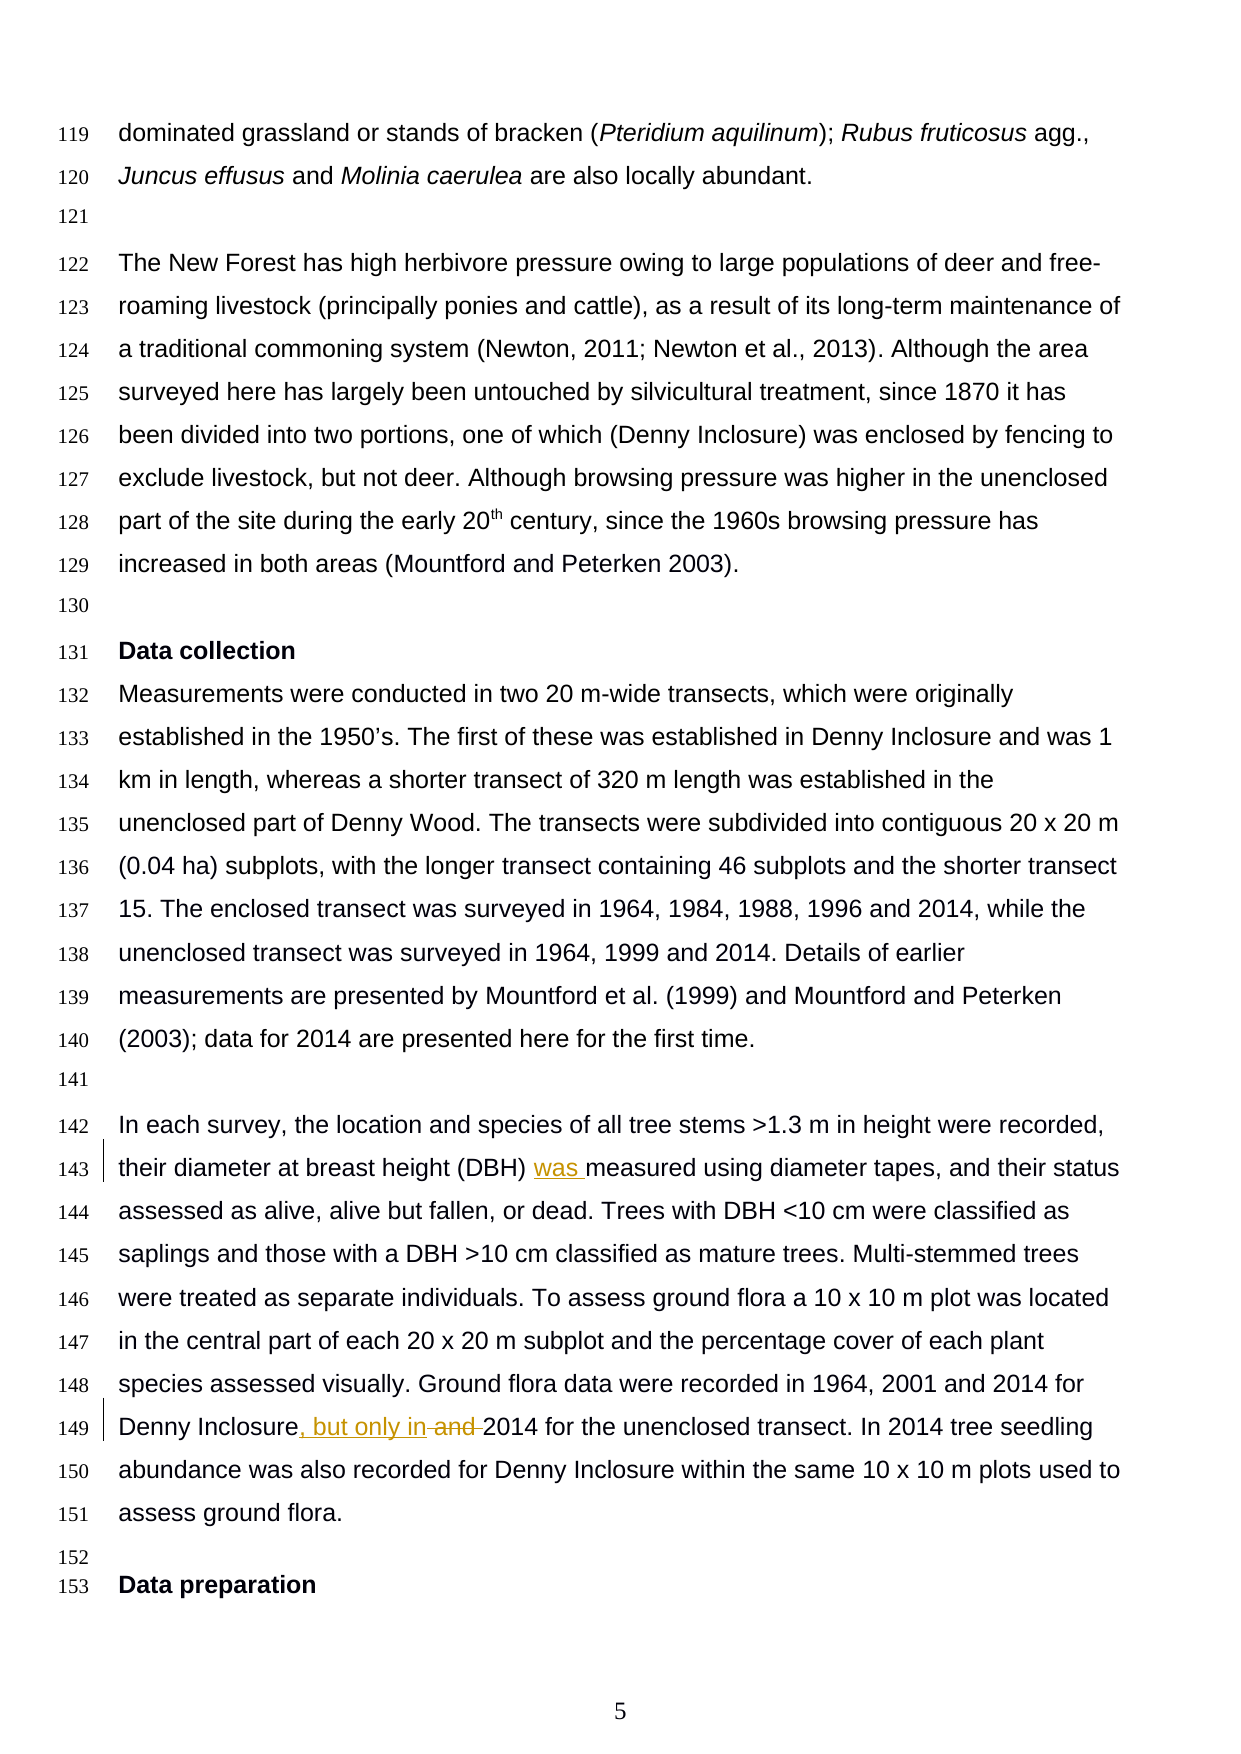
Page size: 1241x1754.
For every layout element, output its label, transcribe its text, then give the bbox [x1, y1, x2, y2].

text The New Forest has high herbivore pressure owing to large populations of deer and free-roaming livestock (principally ponies and cattle), as a result of its long-term maintenance of a traditional commoning system (Newton, 2011; Newton et al., 2013). Although the area surveyed here has largely been untouched by silvicultural treatment, since 1870 it has been divided into two portions, one of which (Denny Inclosure) was enclosed by fencing to exclude livestock, but not deer. Although browsing pressure was higher in the unenclosed part of the site during the early 20th century, since the 1960s browsing pressure has increased in both areas (Mountford and Peterken 2003). [118, 247, 1122, 578]
text In each survey, the location and species of all tree stems >1.3 m in height were recorded, their diameter at breast height (DBH) measured using diameter tapes, and their status assessed as alive, alive but fallen, or dead. Trees with DBH <10 cm were classified as saplings and those with a DBH >10 cm classified as mature trees. Multi-stemmed trees were treated as separate individuals. To assess ground flora a 10 x 10 m plot was located in the central part of each 20 x 20 m subplot and the percentage cover of each plant species assessed visually. Ground flora data were recorded in 1964, 2001 and 2014 for Denny Inclosure2014 for the unenclosed transect. In 2014 tree seedling abundance was also recorded for Denny Inclosure within the same 10 x 10 m plots used to assess ground flora. [118, 1110, 1122, 1527]
text Data collection [118, 636, 1122, 664]
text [118, 118, 1122, 190]
text Data preparation [118, 1570, 1122, 1599]
text Measurements were conducted in two 20 m-wide transects, which were originally established in the 1950’s. The first of these was established in Denny Inclosure and was 1 km in length, whereas a shorter transect of 320 m length was established in the unenclosed part of Denny Wood. The transects were subdivided into contiguous 20 x 20 m (0.04 ha) subplots, with the longer transect containing 46 subplots and the shorter transect 15. The enclosed transect was surveyed in 1964, 1984, 1988, 1996 and 2014, while the unenclosed transect was surveyed in 1964, 1999 and 2014. Details of earlier measurements are presented by Mountford et al. (1999) and Mountford and Peterken (2003); data for 2014 are presented here for the first time. [118, 679, 1122, 1052]
